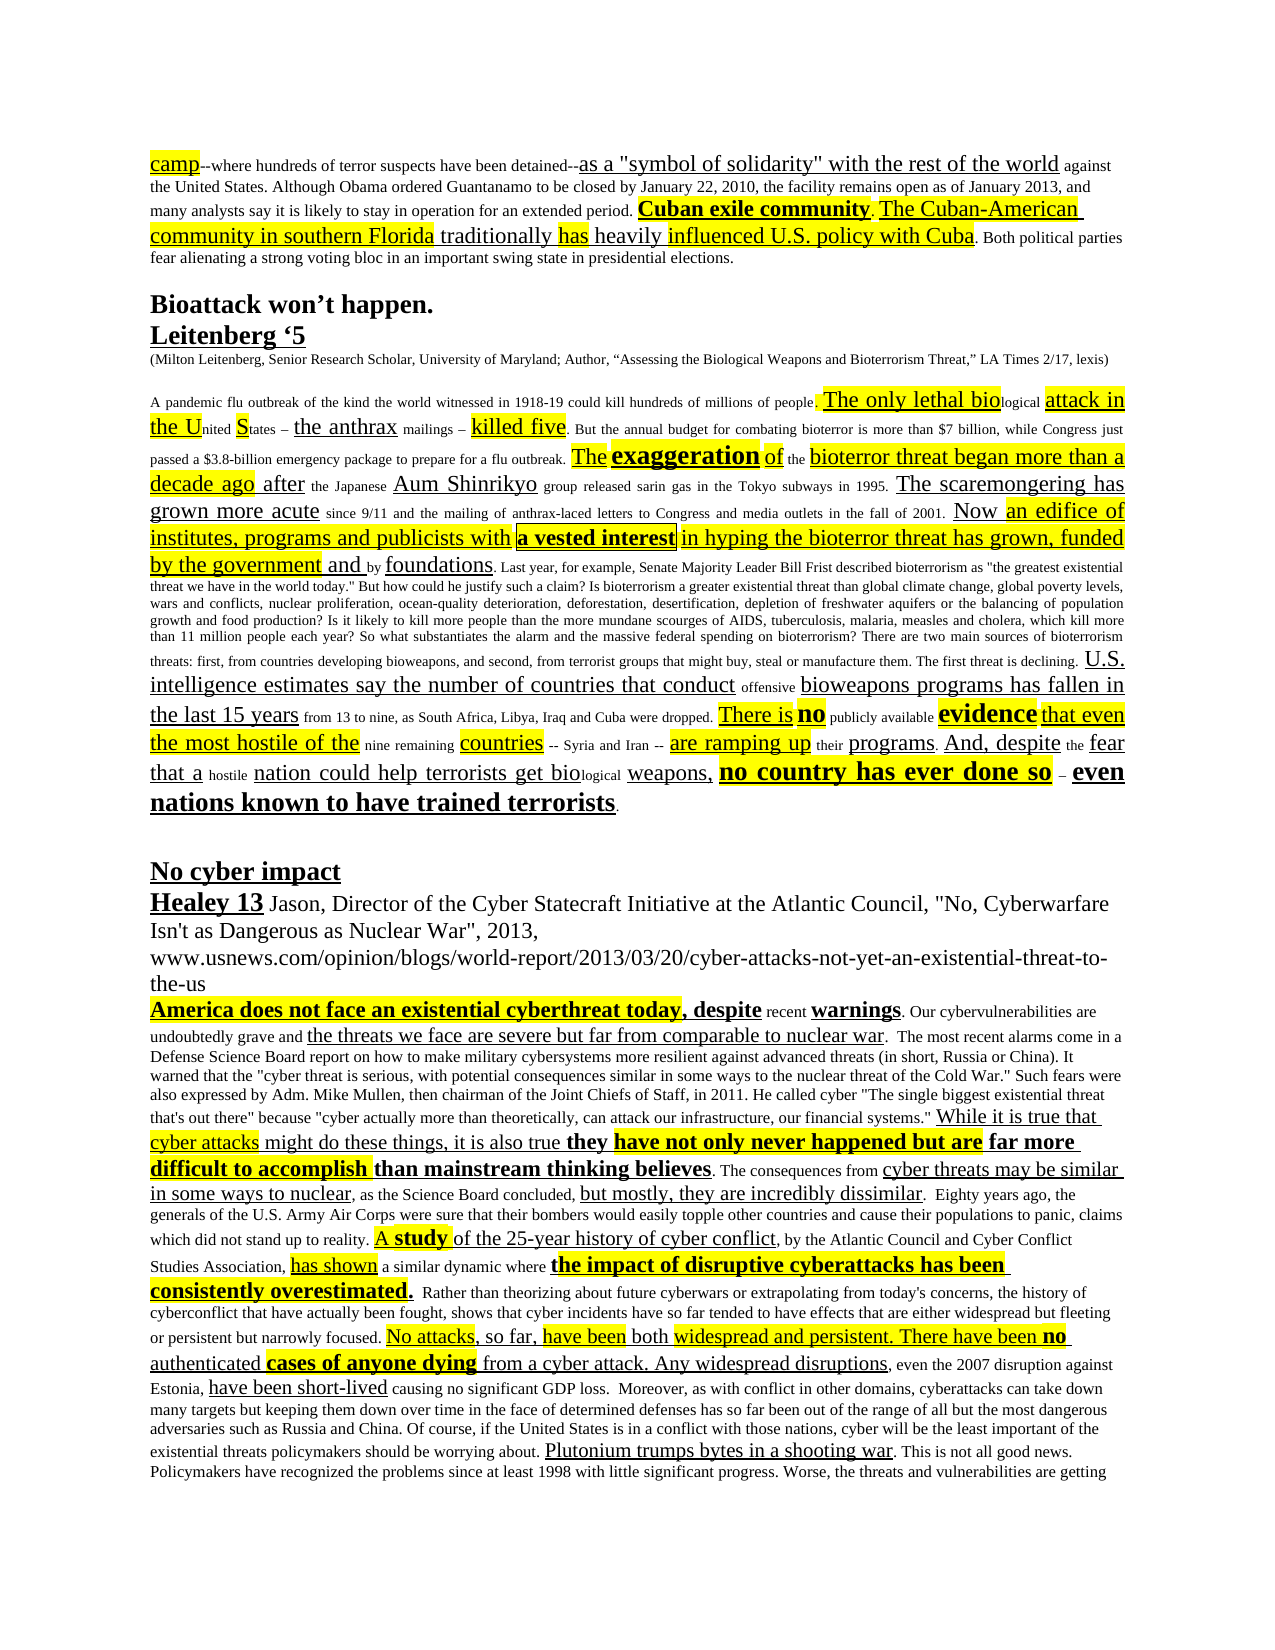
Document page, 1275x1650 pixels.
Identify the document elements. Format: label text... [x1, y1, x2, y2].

text Leitenberg ‘5 [150, 319, 1125, 351]
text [150, 996, 1125, 1481]
text Healey 13 Jason, Director of the Cyber Statecraft Initiative at the Atlantic Council, "No, Cyberwarfare Isn't as Dangerous as Nuclear War", 2013, www.usnews.com/opinion/blogs/world-report/2013/03/20/cyber-attacks-not-yet-an-existential-threat-to-the-us [150, 886, 1125, 996]
text (Milton Leitenberg, Senior Research Scholar, University of Maryland; Author, “Assessing the Biological Weapons and Bioterrorism Threat,” LA Times 2/17, lexis) [150, 351, 1125, 367]
text A pandemic flu outbreak of the kind the world witnessed in 1918-19 could kill hundreds of millions of people. The only lethal biological attack in the United States – the anthrax mailings – killed five. But the annual budget for combating bioterror is more than $7 billion, while Congress just passed a $3.8-billion emergency package to prepare for a flu outbreak. The exaggeration of the bioterror threat began more than a decade ago after the Japanese Aum Shinrikyo group released sarin gas in the subways in 1995. The scaremongering has grown more acute since 9/11 and the mailing of anthrax-laced letters to Congress and media outlets in the fall of 2001. Now an edifice of institutes, programs and publicists with a vested interest in hyping the bioterror threat has grown, funded by the government and by foundations. Last year, for example, Senate Majority Leader Bill Frist described bioterrorism as "the greatest existential threat we have in the world today." But how could he justify such a claim? Is bioterrorism a greater existential threat than global climate change, global poverty levels, wars and conflicts, nuclear proliferation, ocean-quality deterioration, deforestation, desertification, depletion of freshwater aquifers or the balancing of population growth and food production? Is it likely to kill more people than the more mundane scourges of AIDS, tuberculosis, malaria, measles and cholera, which kill more than 11 million people each year? So what substantiates the alarm and the massive federal spending on bioterrorism? There are two main sources of bioterrorism threats: first, from countries developing bioweapons, and second, from terrorist groups that might buy, steal or manufacture them. The first threat is declining. U.S. intelligence estimates say the number of countries that conduct offensive bioweapons programs has fallen in the last 15 years from 13 to nine, as , , and were dropped. There is no publicly available evidence that even the most hostile of the nine remaining countries -- and -- are ramping up their programs. And, despite the fear that a hostile nation could help terrorists get biological weapons, no country has ever done so – even nations known to have trained terrorists. [150, 386, 1125, 532]
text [150, 150, 1125, 267]
subtitle Bioattack won’t happen. [150, 288, 1125, 319]
subtitle No cyber impact [150, 855, 1125, 886]
text A pandemic flu outbreak of the kind the world witnessed in 1918-19 could kill hundreds of millions of people. The only lethal biological attack in the United States – the anthrax mailings – killed five. But the annual budget for combating bioterror is more than $7 billion, while Congress just passed a $3.8-billion emergency package to prepare for a flu outbreak. The exaggeration of the bioterror threat began more than a decade ago after the Japanese Aum Shinrikyo group released sarin gas in the subways in 1995. The scaremongering has grown more acute since 9/11 and the mailing of anthrax-laced letters to Congress and media outlets in the fall of 2001. Now an edifice of institutes, programs and publicists with a vested interest in hyping the bioterror threat has grown, funded by the government and by foundations. Last year, for example, Senate Majority Leader Bill Frist described bioterrorism as "the greatest existential threat we have in the world today." But how could he justify such a claim? Is bioterrorism a greater existential threat than global climate change, global poverty levels, wars and conflicts, nuclear proliferation, ocean-quality deterioration, deforestation, desertification, depletion of freshwater aquifers or the balancing of population growth and food production? Is it likely to kill more people than the more mundane scourges of AIDS, tuberculosis, malaria, measles and cholera, which kill more than 11 million people each year? So what substantiates the alarm and the massive federal spending on bioterrorism? There are two main sources of bioterrorism threats: first, from countries developing bioweapons, and second, from terrorist groups that might buy, steal or manufacture them. The first threat is declining. U.S. intelligence estimates say the number of countries that conduct offensive bioweapons programs has fallen in the last 15 years from 13 to nine, as , , and were dropped. There is no publicly available evidence that even the most hostile of the nine remaining countries -- and -- are ramping up their programs. And, despite the fear that a hostile nation could help terrorists get biological weapons, no country has ever done so – even nations known to have trained terrorists. [150, 548, 1125, 817]
